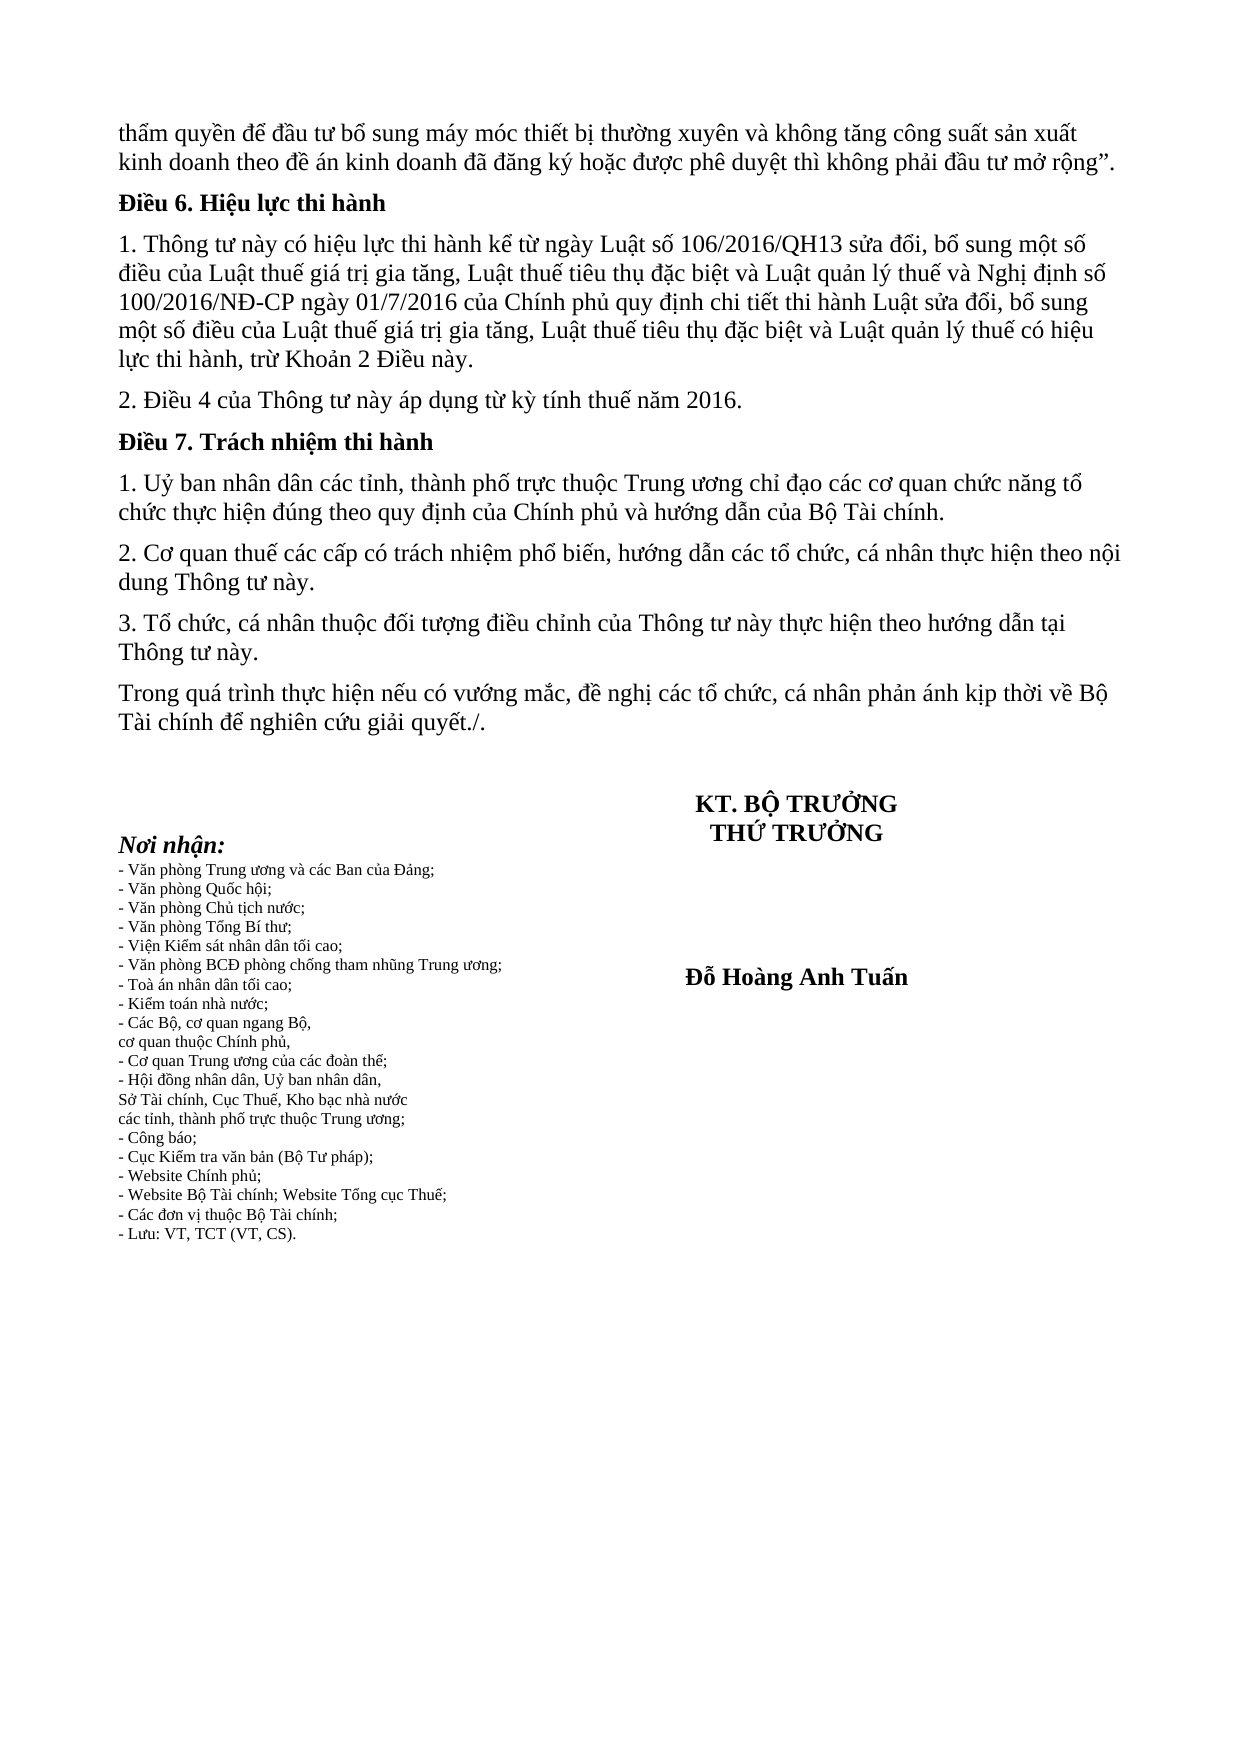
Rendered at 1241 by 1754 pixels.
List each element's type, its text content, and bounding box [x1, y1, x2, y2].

text Điều 6. Hiệu lực thi hành [118, 188, 1122, 217]
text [118, 118, 1122, 176]
text 2. Cơ quan thuế các cấp có trách nhiệm phổ biến, hướng dẫn các tổ chức, cá nhân thực hiện theo nội dung Thông tư này. [118, 538, 1122, 596]
text 3. Tổ chức, cá nhân thuộc đối tượng điều chỉnh của Thông tư này thực hiện theo hướng dẫn tại Thông tư này. [118, 608, 1122, 666]
text Trong quá trình thực hiện nếu có vướng mắc, đề nghị các tổ chức, cá nhân phản ánh kịp thời về Bộ Tài chính để nghiên cứu giải quyết./. [118, 678, 1122, 736]
text Điều 7. Trách nhiệm thi hành [118, 427, 1122, 456]
table_header Nơi nhận: - Văn phòng Trung ương và các Ban của Đảng; - Văn phòng Quốc hội; - Văn phòng Chủ tịch nước; - Văn phòng Tổng Bí thư; - Viện Kiểm sát nhân dân tối cao; - Văn phòng BCĐ phòng chống tham nhũng Trung ương; - Toà án nhân dân tối cao; - Kiểm toán nhà nước; - Các Bộ, cơ quan ngang Bộ, cơ quan thuộc Chính phủ, - Cơ quan Trung ương của các đoàn thể; - Hội đồng nhân dân, Uỷ ban nhân dân, Sở Tài chính, Cục Thuế, Kho bạc nhà nước các tỉnh, thành phố trực thuộc Trung ương; - Công báo; - Cục Kiểm tra văn bản (Bộ Tư pháp); - Website Chính phủ; - Website Bộ Tài chính; Website Tổng cục Thuế; - Các đơn vị thuộc Bộ Tài chính; - Lưu: VT, TCT (VT, CS). [115, 789, 645, 1243]
table_header KT. BỘ TRƯỞNG THỨ TRƯỞNG Đỗ Hoàng Anh Tuấn [645, 789, 1015, 1243]
text 1. Uỷ ban nhân dân các tỉnh, thành phố trực thuộc Trung ương chỉ đạo các cơ quan chức năng tổ chức thực hiện đúng theo quy định của Chính phủ và hướng dẫn của Bộ Tài chính. [118, 468, 1122, 526]
text 1. Thông tư này có hiệu lực thi hành kể từ ngày Luật số 106/2016/QH13 sửa đổi, bổ sung một số điều của Luật thuế giá trị gia tăng, Luật thuế tiêu thụ đặc biệt và Luật quản lý thuế và Nghị định số 100/2016/NĐ-CP ngày 01/7/2016 của Chính phủ quy định chi tiết thi hành Luật sửa đổi, bổ sung một số điều của Luật thuế giá trị gia tăng, Luật thuế tiêu thụ đặc biệt và Luật quản lý thuế có hiệu lực thi hành, trừ Khoản 2 Điều này. [118, 229, 1122, 373]
text 2. Điều 4 của Thông tư này áp dụng từ kỳ tính thuế năm 2016. [118, 386, 1122, 414]
